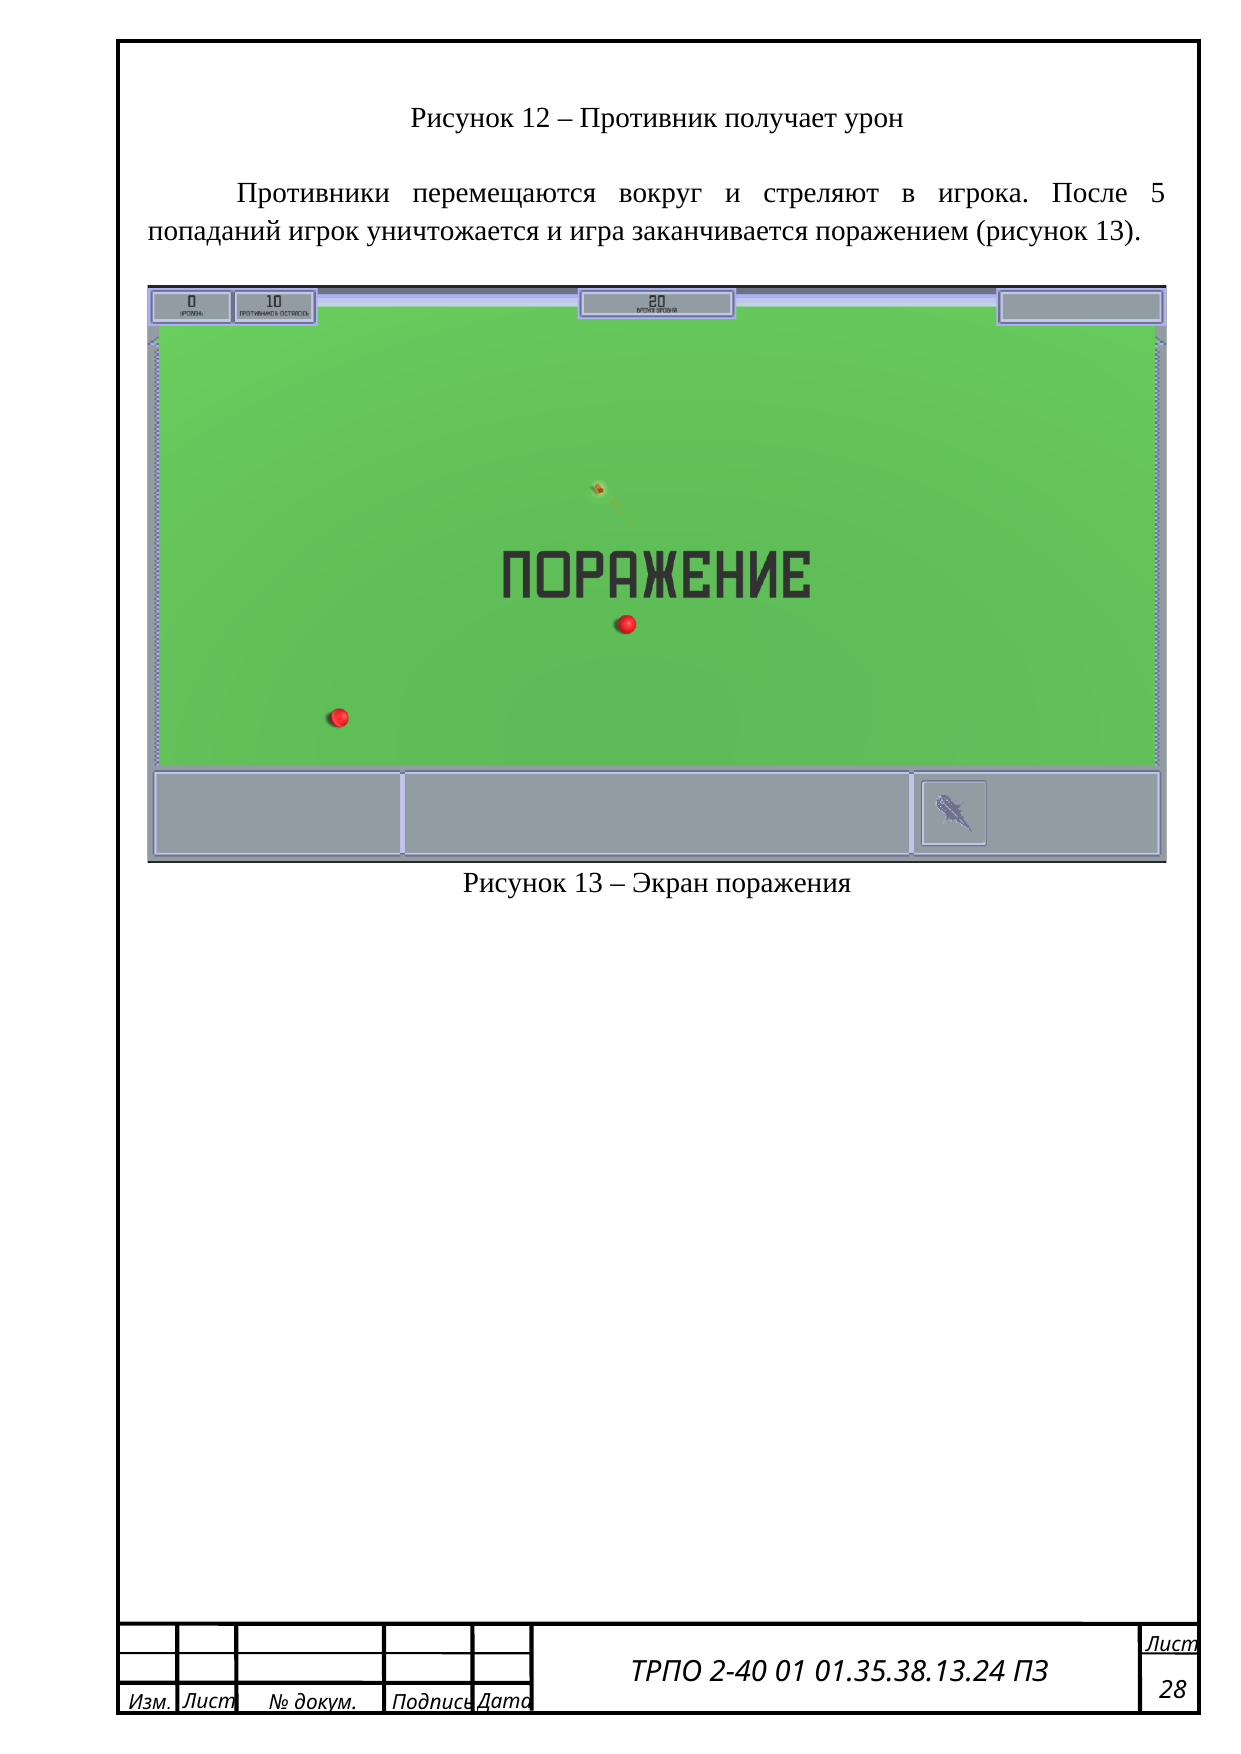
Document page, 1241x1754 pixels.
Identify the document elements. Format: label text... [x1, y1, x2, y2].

picture [309, 1699, 315, 1708]
picture [240, 1685, 380, 1708]
picture [493, 1698, 499, 1708]
picture [480, 1695, 488, 1706]
picture [147, 285, 1167, 863]
picture [1142, 1628, 1197, 1651]
picture [132, 1698, 140, 1708]
picture [523, 1698, 529, 1708]
picture [387, 1685, 471, 1708]
picture [394, 1696, 403, 1708]
picture [323, 1699, 329, 1708]
picture [121, 1685, 176, 1708]
picture [409, 1699, 415, 1708]
text Противники перемещаются вокруг и стреляют в игрока. После 5 попаданий игрок уничтожается и игра заканчивается поражением (рисунок 13). [148, 173, 1166, 248]
picture [1148, 1638, 1156, 1651]
picture [420, 1700, 426, 1708]
picture [271, 1698, 276, 1708]
picture [180, 1685, 234, 1708]
picture [185, 1695, 193, 1708]
text Рисунок 12 – Противник получает урон [148, 98, 1166, 135]
picture [475, 1685, 529, 1708]
picture [297, 1700, 303, 1708]
text Рисунок 13 – Экран поражения [148, 863, 1166, 900]
picture [1142, 1666, 1197, 1699]
